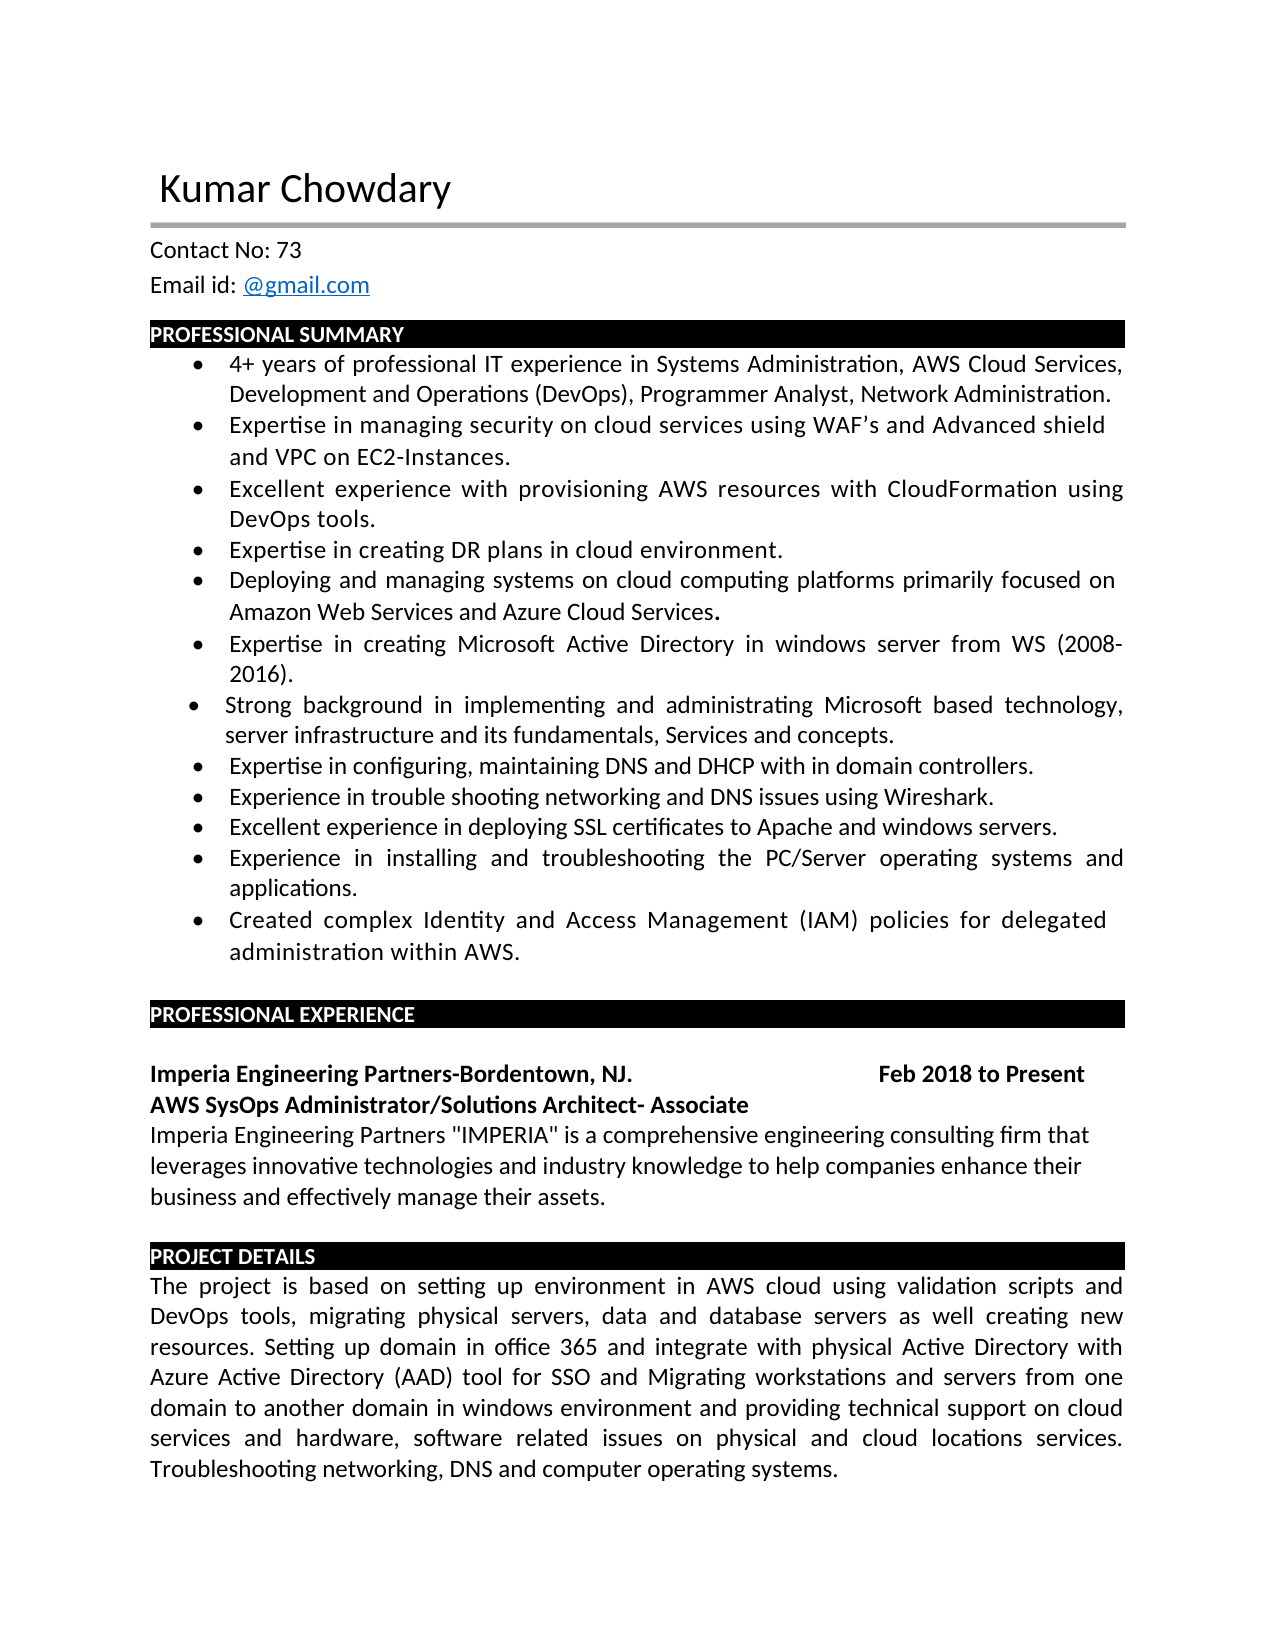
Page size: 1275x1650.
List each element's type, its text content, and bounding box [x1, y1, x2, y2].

text Kumar Chowdary [150, 162, 1125, 213]
list Expertise in managing security on cloud services using WAF’s and Advanced shield and VPC on EC2-Instances. [192, 409, 1108, 472]
list Experience in trouble shooting networking and DNS issues using Wireshark. [192, 781, 1125, 811]
text pROFESSIONAL Experience [150, 1000, 1125, 1028]
picture [150, 222, 1126, 228]
list Excellent experience with provisioning AWS resources with CloudFormation using DevOps tools. [192, 473, 1125, 534]
text Email id: @gmail.com [150, 269, 1125, 299]
list Excellent experience in deploying SSL certificates to Apache and windows servers. [192, 811, 1125, 842]
text pROFESSIONAL SUMMARY [150, 320, 1125, 348]
text Imperia Engineering Partners "IMPERIA" is a comprehensive engineering consulting firm that leverages innovative technologies and industry knowledge to help companies enhance their business and effectively manage their assets. [150, 1120, 1125, 1211]
list Expertise in creating DR plans in cloud environment. [192, 534, 1125, 565]
list Experience in installing and troubleshooting the PC/Server operating systems and applications. [192, 842, 1125, 903]
list Created complex Identity and Access Management (IAM) policies for delegated administration within AWS. [192, 904, 1108, 967]
list Strong background in implementing and administrating Microsoft based technology, server infrastructure and its fundamentals, Services and concepts. [187, 689, 1125, 750]
list 4+ years of professional IT experience in Systems Administration, AWS Cloud Services, Development and Operations (DevOps), Programmer Analyst, Network Administration. [192, 348, 1125, 409]
text AWS SysOps Administrator/Solutions Architect- Associate [150, 1089, 1125, 1120]
text The project is based on setting up environment in AWS cloud using validation scripts and DevOps tools, migrating physical servers, data and database servers as well creating new resources. Setting up domain in office 365 and integrate with physical Active Directory with Azure Active Directory (AAD) tool for SSO and Migrating workstations and servers from one domain to another domain in windows environment and providing technical support on cloud services and hardware, software related issues on physical and cloud locations services. Troubleshooting networking, DNS and computer operating systems. [150, 1270, 1125, 1483]
text Imperia Engineering Partners-Bordentown, NJ. Feb 2018 to Present [150, 1059, 1125, 1089]
list Expertise in configuring, maintaining DNS and DHCP with in domain controllers. [192, 750, 1125, 781]
list Expertise in creating Microsoft Active Directory in windows server from WS (2008-2016). [192, 628, 1125, 689]
list Deploying and managing systems on cloud computing platforms primarily focused on Amazon Web Services and Azure Cloud Services. [192, 565, 1117, 627]
text Contact No: 73 [150, 234, 1125, 264]
text pROject details [150, 1242, 1125, 1270]
